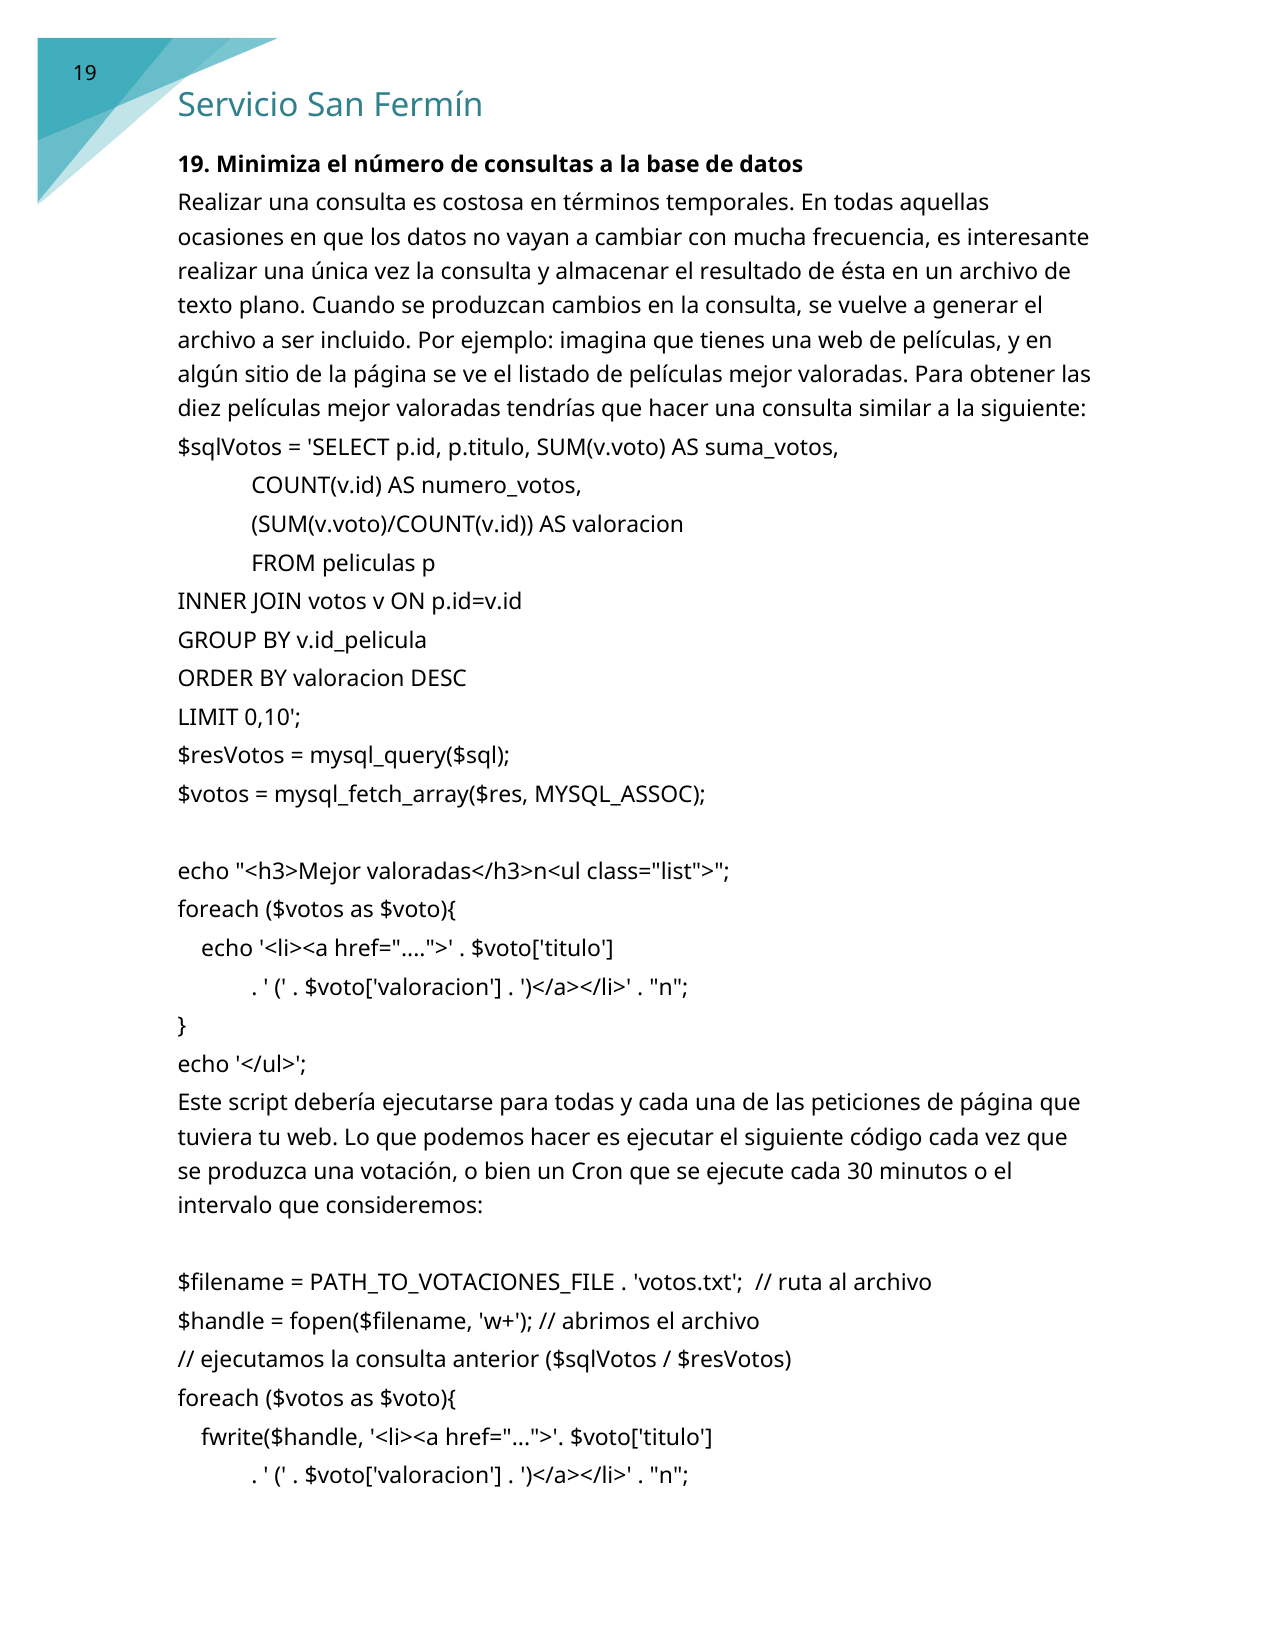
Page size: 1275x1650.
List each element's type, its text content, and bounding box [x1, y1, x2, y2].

subtitle GROUP BY v.id_pelicula [177, 624, 1098, 655]
subtitle (SUM(v.voto)/COUNT(v.id)) AS valoracion [177, 508, 1098, 539]
subtitle echo '</ul>'; [177, 1048, 1098, 1079]
picture [37, 37, 279, 206]
subtitle fwrite($handle, '<li><a href="...">'. $voto['titulo'] [177, 1421, 1098, 1452]
subtitle INNER JOIN votos v ON p.id=v.id [177, 585, 1098, 616]
subtitle $sqlVotos = 'SELECT p.id, p.titulo, SUM(v.voto) AS suma_votos, [177, 431, 1098, 462]
subtitle foreach ($votos as $voto){ [177, 893, 1098, 925]
subtitle echo '<li><a href="....">' . $voto['titulo'] [177, 932, 1098, 963]
subtitle ORDER BY valoracion DESC [177, 662, 1098, 693]
subtitle Realizar una consulta es costosa en términos temporales. En todas aquellas ocasiones en que los datos no vayan a cambiar con mucha frecuencia, es interesante realizar una única vez la consulta y almacenar el resultado de ésta en un archivo de texto plano. Cuando se produzcan cambios en la consulta, se vuelve a generar el archivo a ser incluido. Por ejemplo: imagina que tienes una web de películas, y en algún sitio de la página se ve el listado de películas mejor valoradas. Para obtener las diez películas mejor valoradas tendrías que hacer una consulta similar a la siguiente: [177, 186, 1098, 424]
subtitle $handle = fopen($filename, 'w+'); // abrimos el archivo [177, 1305, 1098, 1336]
subtitle $filename = PATH_TO_VOTACIONES_FILE . 'votos.txt'; // ruta al archivo [177, 1266, 1098, 1298]
subtitle Este script debería ejecutarse para todas y cada una de las peticiones de página que tuviera tu web. Lo que podemos hacer es ejecutar el siguiente código cada vez que se produzca una votación, o bien un Cron que se ejecute cada 30 minutos o el intervalo que consideremos: [177, 1086, 1098, 1221]
subtitle } [177, 1009, 1098, 1040]
subtitle $resVotos = mysql_query($sql); [177, 739, 1098, 771]
subtitle . ' (' . $voto['valoracion'] . ')</a></li>' . "n"; [177, 971, 1098, 1002]
subtitle $votos = mysql_fetch_array($res, MYSQL_ASSOC); [177, 778, 1098, 809]
subtitle // ejecutamos la consulta anterior ($sqlVotos / $resVotos) [177, 1343, 1098, 1375]
subtitle echo "<h3>Mejor valoradas</h3>n<ul class="list">"; [177, 855, 1098, 886]
subtitle . ' (' . $voto['valoracion'] . ')</a></li>' . "n"; [177, 1459, 1098, 1490]
subtitle COUNT(v.id) AS numero_votos, [177, 469, 1098, 501]
subtitle foreach ($votos as $voto){ [177, 1382, 1098, 1413]
subtitle FROM peliculas p [177, 547, 1098, 578]
subtitle LIMIT 0,10'; [177, 701, 1098, 732]
subtitle 19. Minimiza el número de consultas a la base de datos [177, 148, 1098, 179]
